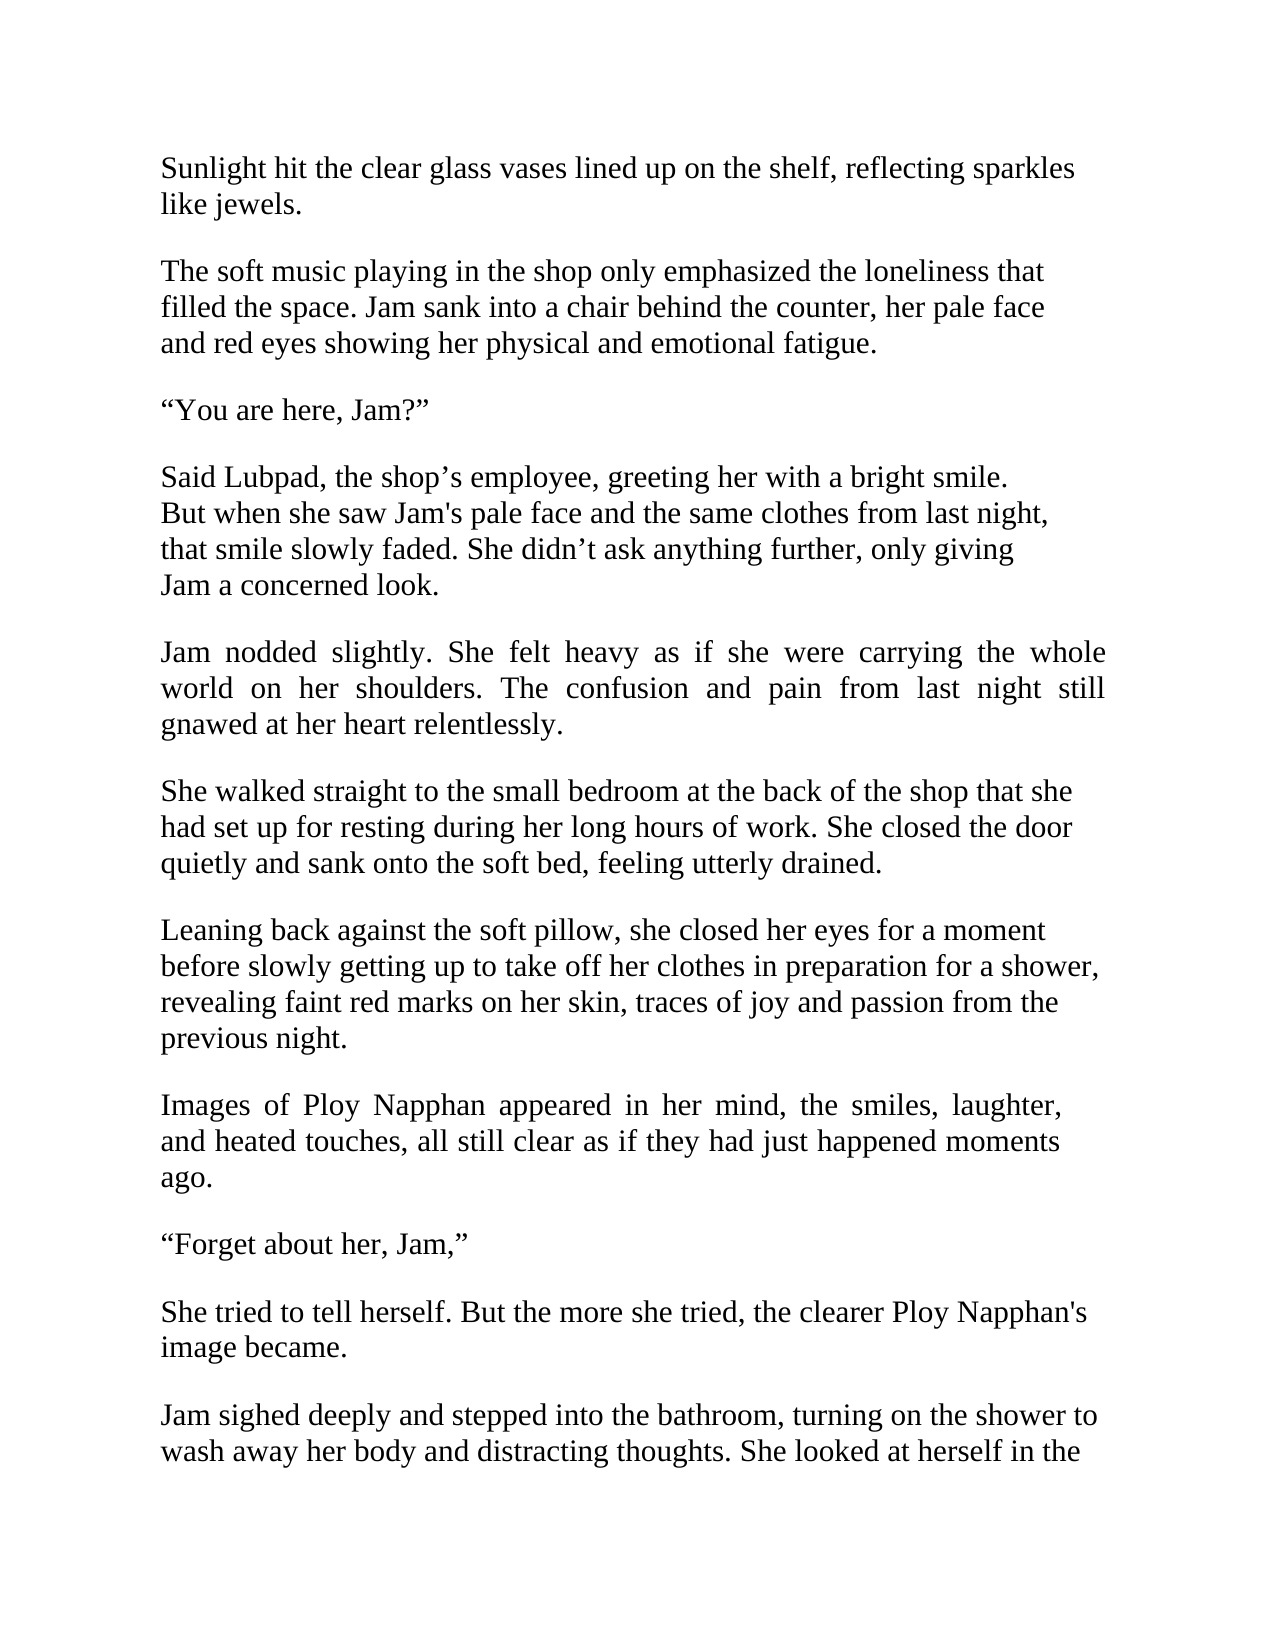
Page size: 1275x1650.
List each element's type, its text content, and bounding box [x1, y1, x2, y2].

text Sunlight hit the clear glass vases lined up on the shelf, reflecting sparkles like jewels. [160, 149, 1078, 221]
text Said Lubpad, the shop’s employee, greeting her with a bright smile. But when she saw Jam's pale face and the same clothes from last night, that smile slowly faded. She didn’t ask anything further, only giving Jam a concerned look. [160, 458, 1060, 602]
text She tried to tell herself. But the more she tried, the clearer Ploy Napphan's image became. [160, 1293, 1089, 1365]
text “Forget about her, Jam,” [160, 1226, 1127, 1261]
text Images of Ploy Napphan appeared in her mind, the smiles, laughter, and heated touches, all still clear as if they had just happened moments ago. [160, 1086, 1062, 1194]
text “You are here, Jam?” [160, 391, 1127, 427]
text Jam sighed deeply and stepped into the bathroom, turning on the shower to wash away her body and distracting thoughts. She looked at herself in the [160, 1396, 1099, 1468]
text She walked straight to the small bedroom at the back of the shop that she had set up for resting during her long hours of work. She closed the door quietly and sank onto the soft bed, feeling utterly drained. [160, 772, 1074, 880]
text Leaning back against the soft pillow, she closed her eyes for a moment before slowly getting up to take off her clothes in preparation for a shower, revealing faint red marks on her skin, traces of joy and passion from the previous night. [160, 911, 1102, 1055]
text The soft music playing in the shop only emphasized the loneliness that filled the space. Jam sank into a chair behind the counter, her pale face and red eyes showing her physical and emotional fatigue. [160, 252, 1097, 360]
text Jam nodded slightly. She felt heavy as if she were carrying the whole world on her shoulders. The confusion and pain from last night still gnawed at her heart relentlessly. [160, 633, 1107, 741]
